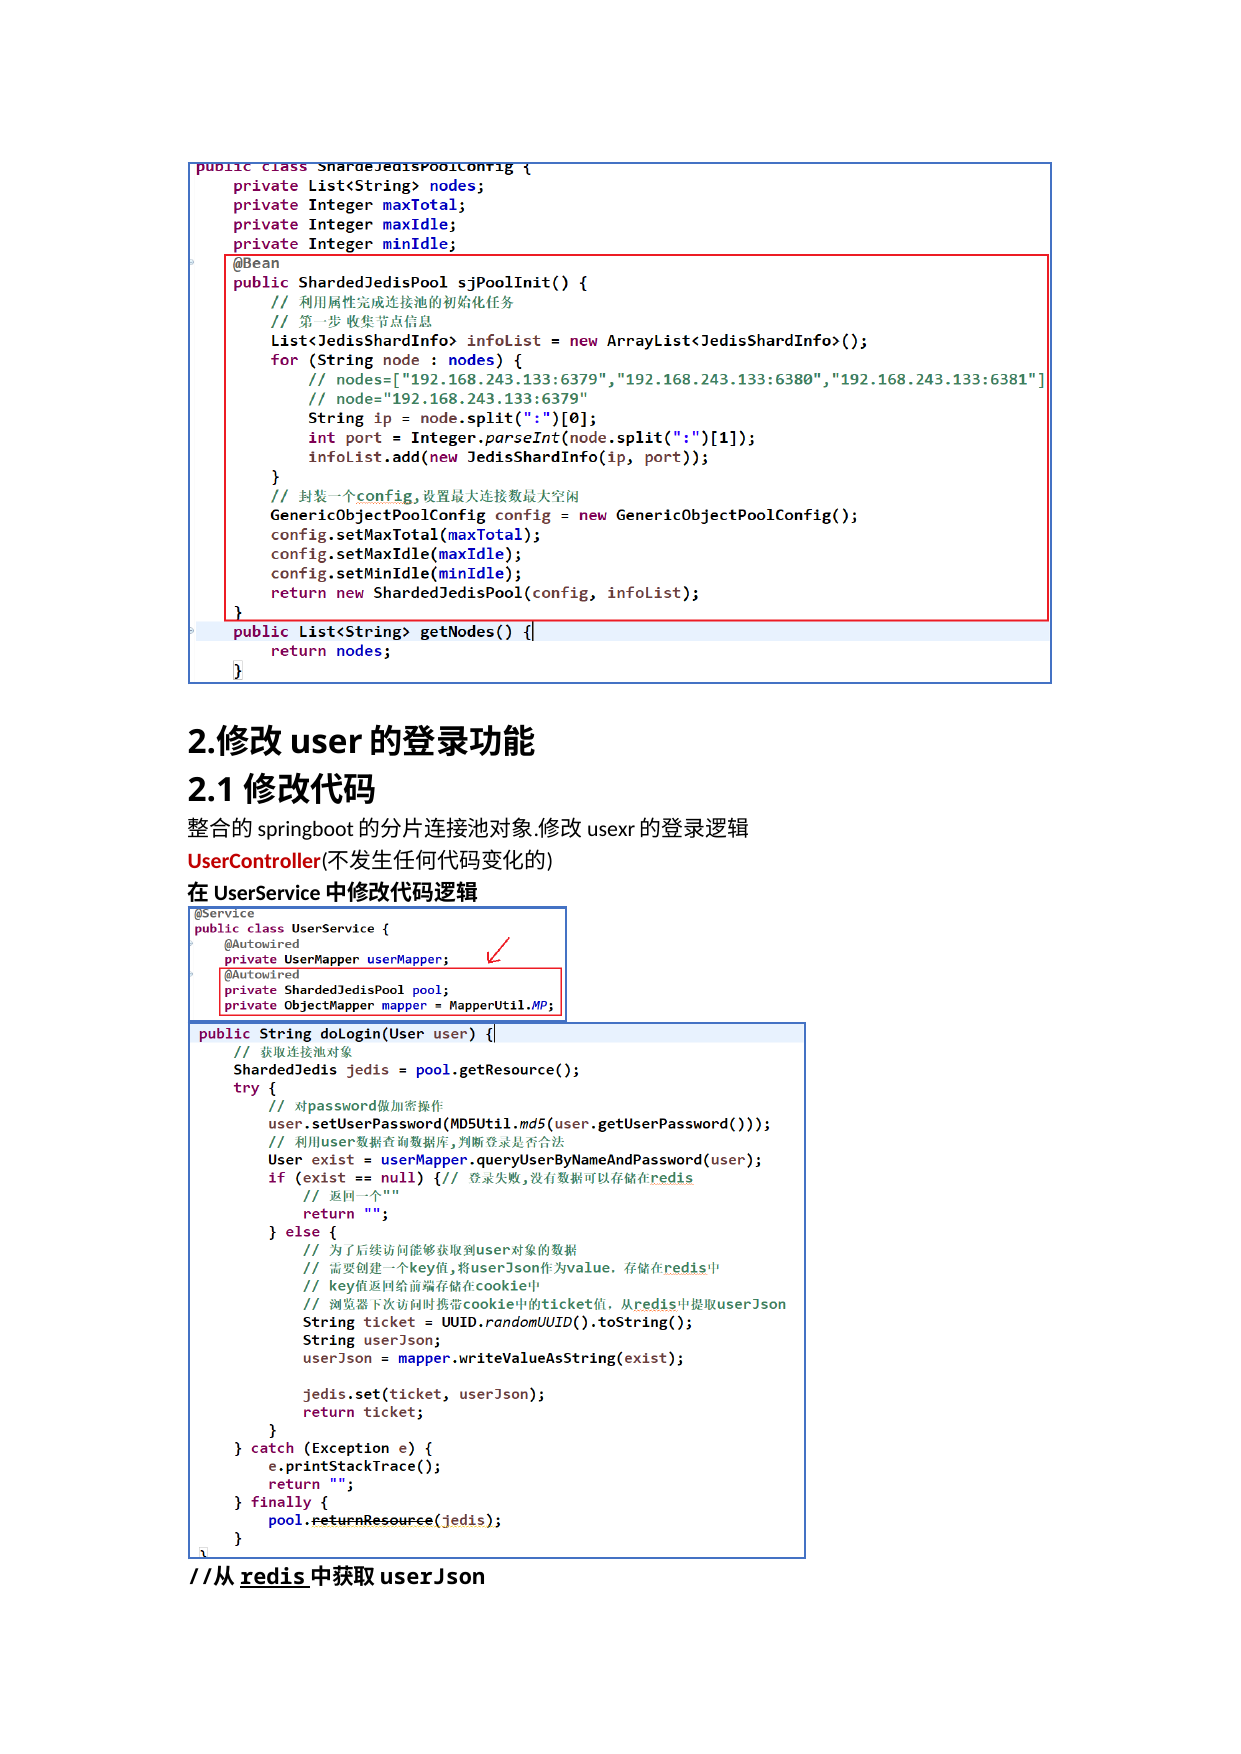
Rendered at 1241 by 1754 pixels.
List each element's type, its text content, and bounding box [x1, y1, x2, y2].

picture [190, 1024, 804, 1557]
subtitle 2.1 修改代码 [187, 763, 1053, 811]
picture [190, 909, 565, 1020]
subtitle 2.修改user的登录功能 [187, 714, 1053, 763]
picture [190, 164, 1050, 682]
text 整合的springboot的分片连接池对象.修改usexr的登录逻辑 [187, 811, 1053, 843]
text //从redis中获取userJson [187, 1559, 1053, 1591]
text 在UserService中修改代码逻辑 [187, 875, 1053, 906]
text UserController(不发生任何代码变化的) [187, 843, 1053, 875]
